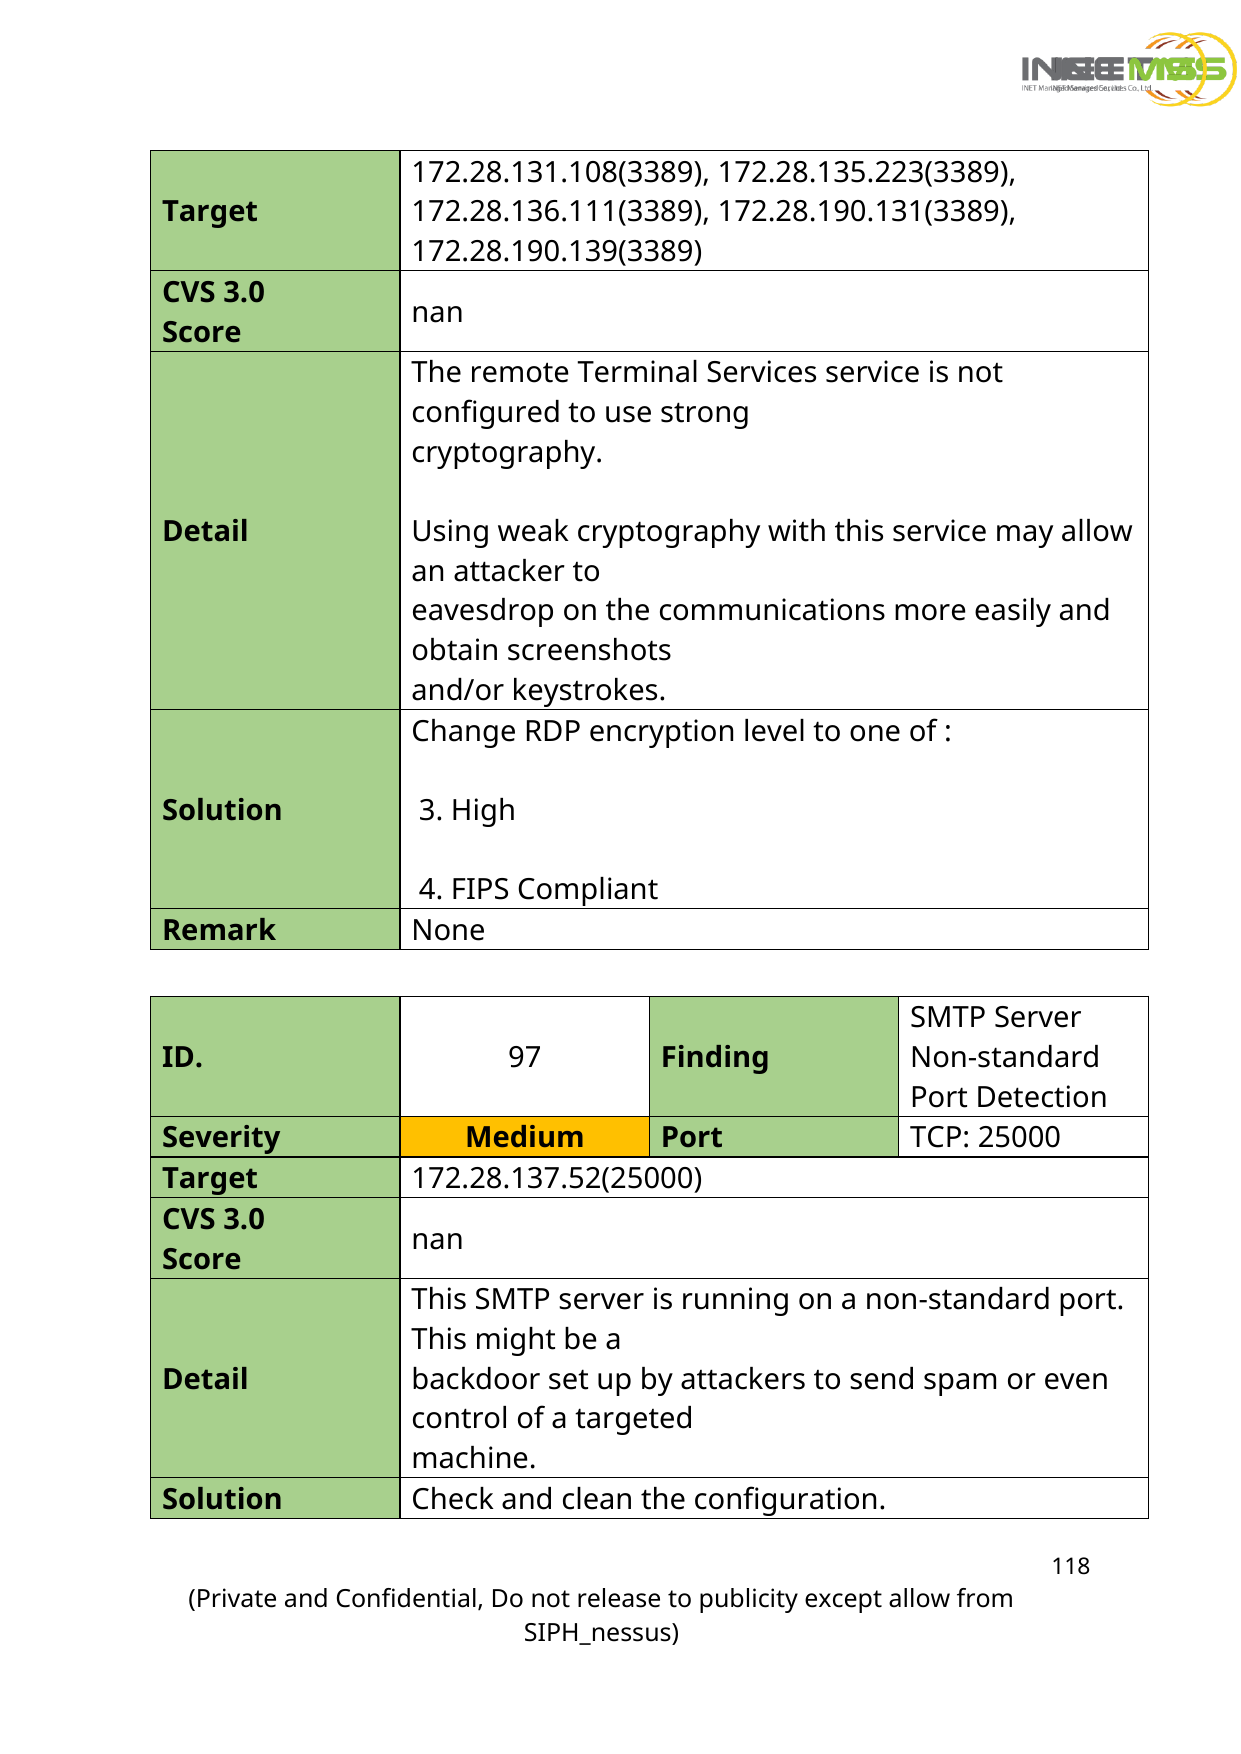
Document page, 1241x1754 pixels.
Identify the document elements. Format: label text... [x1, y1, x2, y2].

table_header Finding [650, 997, 898, 1116]
table_cell None [401, 909, 1148, 949]
table_cell CVS 3.0 Score [151, 1198, 399, 1278]
table_header SMTP Server Non-standard Port Detection [899, 997, 1148, 1116]
table_cell Detail [151, 352, 399, 709]
table_cell CVS 3.0 Score [151, 271, 399, 351]
table_cell Solution [151, 710, 399, 908]
table_cell Medium [401, 1117, 649, 1156]
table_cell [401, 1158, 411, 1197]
table_cell TCP: 25000 [899, 1117, 1148, 1156]
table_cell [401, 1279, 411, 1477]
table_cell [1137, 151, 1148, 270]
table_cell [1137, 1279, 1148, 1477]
table_header ID. [151, 997, 399, 1116]
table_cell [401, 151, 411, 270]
table_cell Detail [151, 1279, 399, 1477]
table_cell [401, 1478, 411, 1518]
table_cell Severity [151, 1117, 399, 1156]
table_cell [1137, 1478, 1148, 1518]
table_cell Target [151, 151, 399, 270]
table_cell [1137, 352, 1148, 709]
table_cell Target [151, 1158, 399, 1197]
table_cell Remark [151, 909, 399, 949]
table_cell nan [401, 271, 1148, 351]
table_cell Port [650, 1117, 898, 1156]
picture [1012, 29, 1241, 114]
table_cell Solution [151, 1478, 399, 1518]
table_header 97 [401, 997, 649, 1116]
table_cell nan [401, 1198, 1148, 1278]
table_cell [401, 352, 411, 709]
